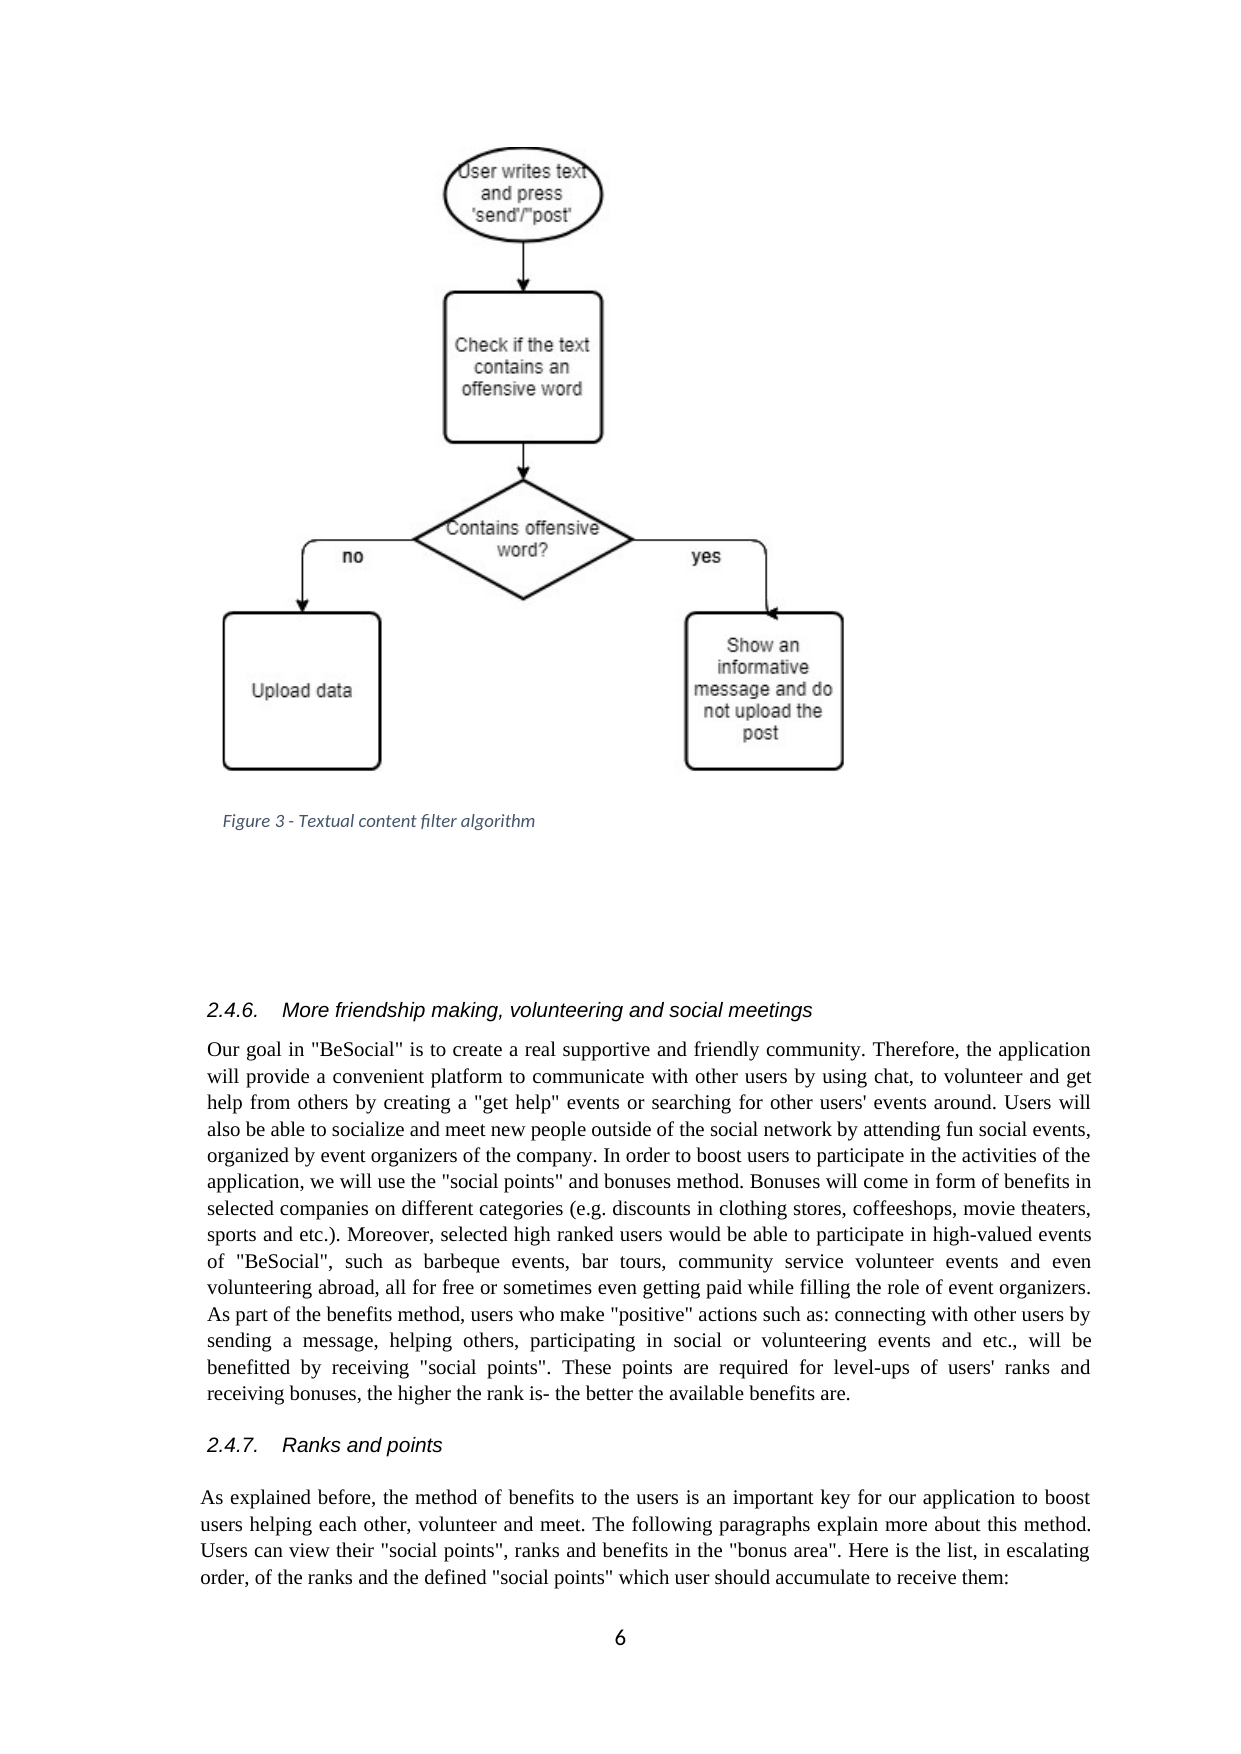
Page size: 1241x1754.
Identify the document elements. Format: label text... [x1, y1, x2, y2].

list Ranks and points [207, 1432, 1092, 1456]
picture [222, 147, 844, 807]
text Our goal in "BeSocial" is to create a real supportive and friendly community. Therefore, the application will provide a convenient platform to communicate with other users by using chat, to volunteer and get help from others by creating a "get help" events or searching for other users' events around. Users will also be able to socialize and meet new people outside of the social network by attending fun social events, organized by event organizers of the company. In order to boost users to participate in the activities of the application, we will use the "social points" and bonuses method. Bonuses will come in form of benefits in selected companies on different categories (e.g. discounts in clothing stores, coffeeshops, movie theaters, sports and etc.). Moreover, selected high ranked users would be able to participate in high-valued events of "BeSocial", such as barbeque events, bar tours, community service volunteer events and even volunteering abroad, all for free or sometimes even getting paid while filling the role of event organizers. As part of the benefits method, users who make "positive" actions such as: connecting with other users by sending a message, helping others, participating in social or volunteering events and etc., will be benefitted by receiving "social points". These points are required for level-ups of users' ranks and receiving bonuses, the higher the rank is- the better the available benefits are. [207, 1037, 1092, 1405]
list As explained before, the method of benefits to the users is an important key for our application to boost users helping each other, volunteer and meet. The following paragraphs explain more about this method. Users can view their "social points", ranks and benefits in the "bonus area". Here is the list, in escalating order, of the ranks and the defined "social points" which user should accumulate to receive them: [200, 1485, 1092, 1589]
text Figure 3 - Textual content filter algorithm [148, 810, 1092, 833]
list More friendship making, volunteering and social meetings [207, 998, 1092, 1022]
